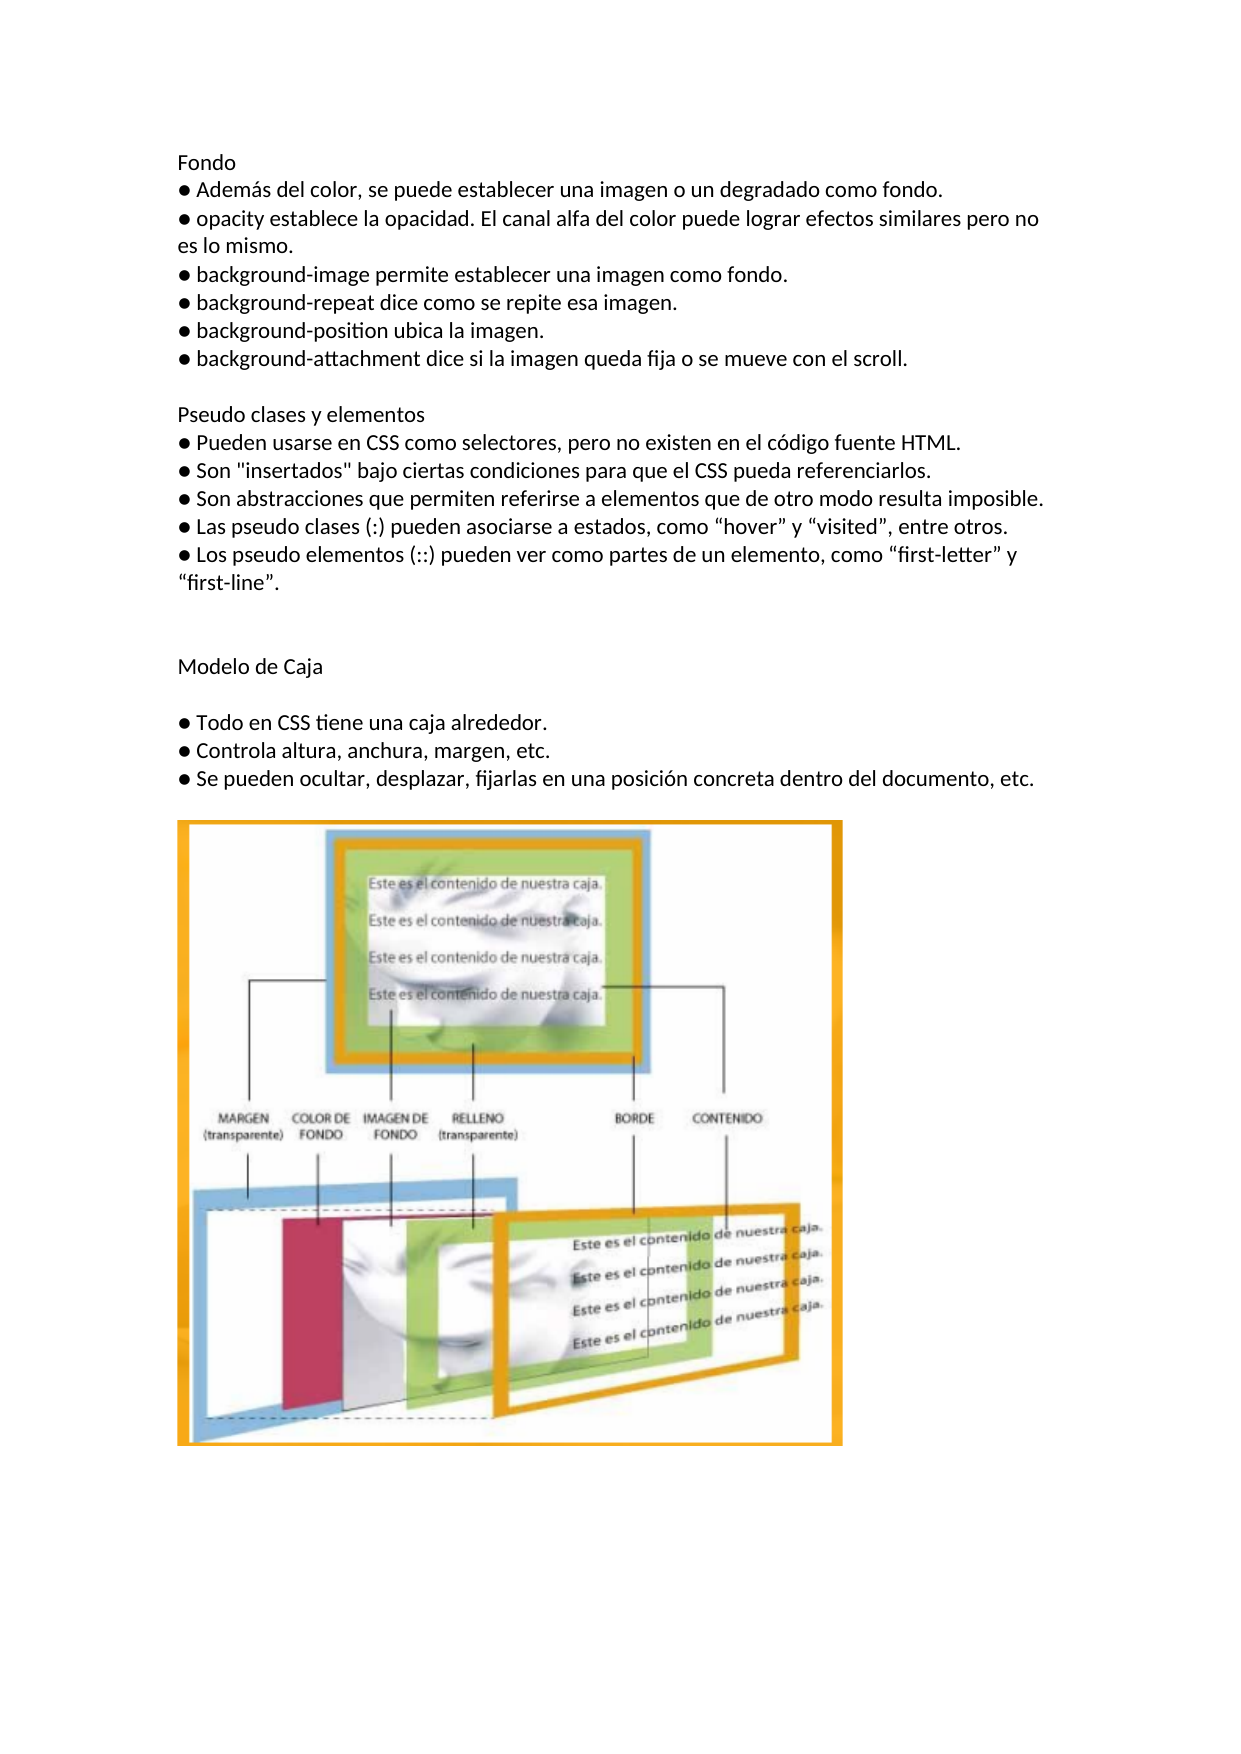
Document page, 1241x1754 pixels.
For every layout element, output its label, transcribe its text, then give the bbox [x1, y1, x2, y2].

text Modelo de Caja [177, 652, 1063, 680]
text ● background-image permite establecer una imagen como fondo. [177, 260, 1063, 288]
text ● Todo en CSS tiene una caja alrededor. [177, 708, 1063, 736]
text “first-line”. [177, 568, 1063, 624]
text ● background-position ubica la imagen. [177, 316, 1063, 344]
text ● background-repeat dice como se repite esa imagen. [177, 288, 1063, 316]
text ● Controla altura, anchura, margen, etc. [177, 736, 1063, 764]
text ● Las pseudo clases (:) pueden asociarse a estados, como “hover” y “visited”, entre otros. [177, 512, 1063, 540]
text ● Se pueden ocultar, desplazar, fijarlas en una posición concreta dentro del documento, etc. [177, 764, 1063, 792]
text Pseudo clases y elementos [177, 400, 1063, 428]
text Fondo [177, 148, 1063, 176]
text ● Los pseudo elementos (::) pueden ver como partes de un elemento, como “first-letter” y [177, 540, 1063, 568]
text ● Son abstracciones que permiten referirse a elementos que de otro modo resulta imposible. [177, 484, 1063, 512]
text ● opacity establece la opacidad. El canal alfa del color puede lograr efectos similares pero no es lo mismo. [177, 204, 1063, 260]
text ● Son "insertados" bajo ciertas condiciones para que el CSS pueda referenciarlos. [177, 456, 1063, 484]
text ● background-attachment dice si la imagen queda fija o se mueve con el scroll. [177, 344, 1063, 372]
text ● Además del color, se puede establecer una imagen o un degradado como fondo. [177, 176, 1063, 204]
text ● Pueden usarse en CSS como selectores, pero no existen en el código fuente HTML. [177, 428, 1063, 456]
picture [177, 820, 843, 1446]
